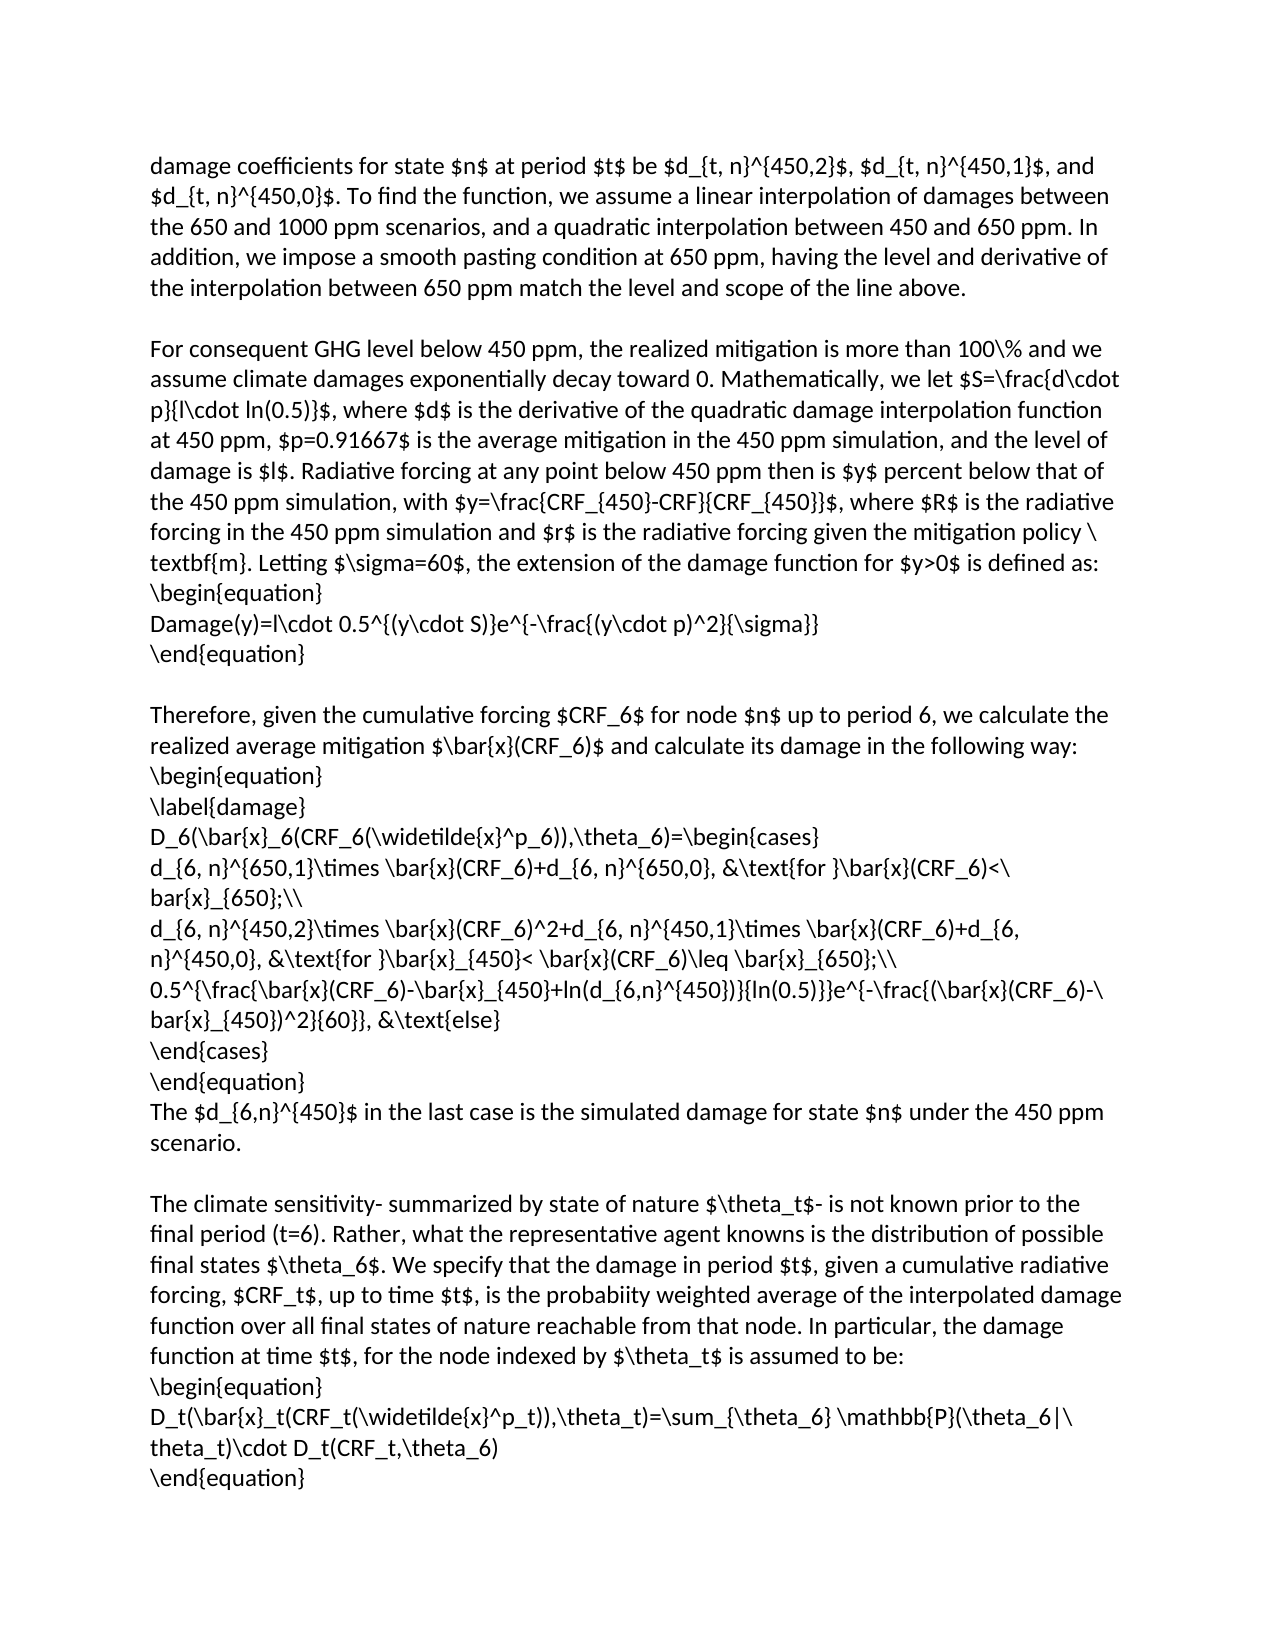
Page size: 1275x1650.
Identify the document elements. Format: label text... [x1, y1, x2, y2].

text d_{6, n}^{650,1}\times \bar{x}(CRF_6)+d_{6, n}^{650,0}, &\text{for }\bar{x}(CRF_6)<\bar{x}_{650};\\ [150, 852, 1125, 913]
text D_t(\bar{x}_t(CRF_t(\widetilde{x}^p_t)),\theta_t)=\sum_{\theta_6} \mathbb{P}(\theta_6|\theta_t)\cdot D_t(CRF_t,\theta_6) [150, 1401, 1125, 1462]
text \end{equation} [150, 638, 1125, 669]
text The $d_{6,n}^{450}$ in the last case is the simulated damage for state $n$ under the 450 ppm scenario. [150, 1096, 1125, 1157]
text \end{equation} [150, 1066, 1125, 1096]
text Therefore, given the cumulative forcing $CRF_6$ for node $n$ up to period 6, we calculate the realized average mitigation $\bar{x}(CRF_6)$ and calculate its damage in the following way: [150, 699, 1125, 760]
text For consequent GHG level below 450 ppm, the realized mitigation is more than 100\% and we assume climate damages exponentially decay toward 0. Mathematically, we let $S=\frac{d\cdot p}{l\cdot ln(0.5)}$, where $d$ is the derivative of the quadratic damage interpolation function at 450 ppm, $p=0.91667$ is the average mitigation in the 450 ppm simulation, and the level of damage is $l$. Radiative forcing at any point below 450 ppm then is $y$ percent below that of the 450 ppm simulation, with $y=\frac{CRF_{450}-CRF}{CRF_{450}}$, where $R$ is the radiative forcing in the 450 ppm simulation and $r$ is the radiative forcing given the mitigation policy \textbf{m}. Letting $\sigma=60$, the extension of the damage function for $y>0$ is defined as: [150, 333, 1125, 577]
text \label{damage} [150, 791, 1125, 821]
text 0.5^{\frac{\bar{x}(CRF_6)-\bar{x}_{450}+ln(d_{6,n}^{450})}{ln(0.5)}}e^{-\frac{(\bar{x}(CRF_6)-\bar{x}_{450})^2}{60}}, &\text{else} [150, 974, 1125, 1035]
text \begin{equation} [150, 760, 1125, 791]
text \end{cases} [150, 1035, 1125, 1066]
text D_6(\bar{x}_6(CRF_6(\widetilde{x}^p_6)),\theta_6)=\begin{cases} [150, 821, 1125, 852]
text d_{6, n}^{450,2}\times \bar{x}(CRF_6)^2+d_{6, n}^{450,1}\times \bar{x}(CRF_6)+d_{6, n}^{450,0}, &\text{for }\bar{x}_{450}< \bar{x}(CRF_6)\leq \bar{x}_{650};\\ [150, 913, 1125, 974]
text Damage(y)=l\cdot 0.5^{(y\cdot S)}e^{-\frac{(y\cdot p)^2}{\sigma}} [150, 608, 1125, 638]
text \begin{equation} [150, 577, 1125, 608]
text The climate sensitivity- summarized by state of nature $\theta_t$- is not known prior to the final period (t=6). Rather, what the representative agent knowns is the distribution of possible final states $\theta_6$. We specify that the damage in period $t$, given a cumulative radiative forcing, $CRF_t$, up to time $t$, is the probabiity weighted average of the interpolated damage function over all final states of nature reachable from that node. In particular, the damage function at time $t$, for the node indexed by $\theta_t$ is assumed to be: [150, 1188, 1125, 1371]
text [150, 150, 1125, 303]
text \begin{equation} [150, 1371, 1125, 1401]
text \end{equation} [150, 1462, 1125, 1493]
